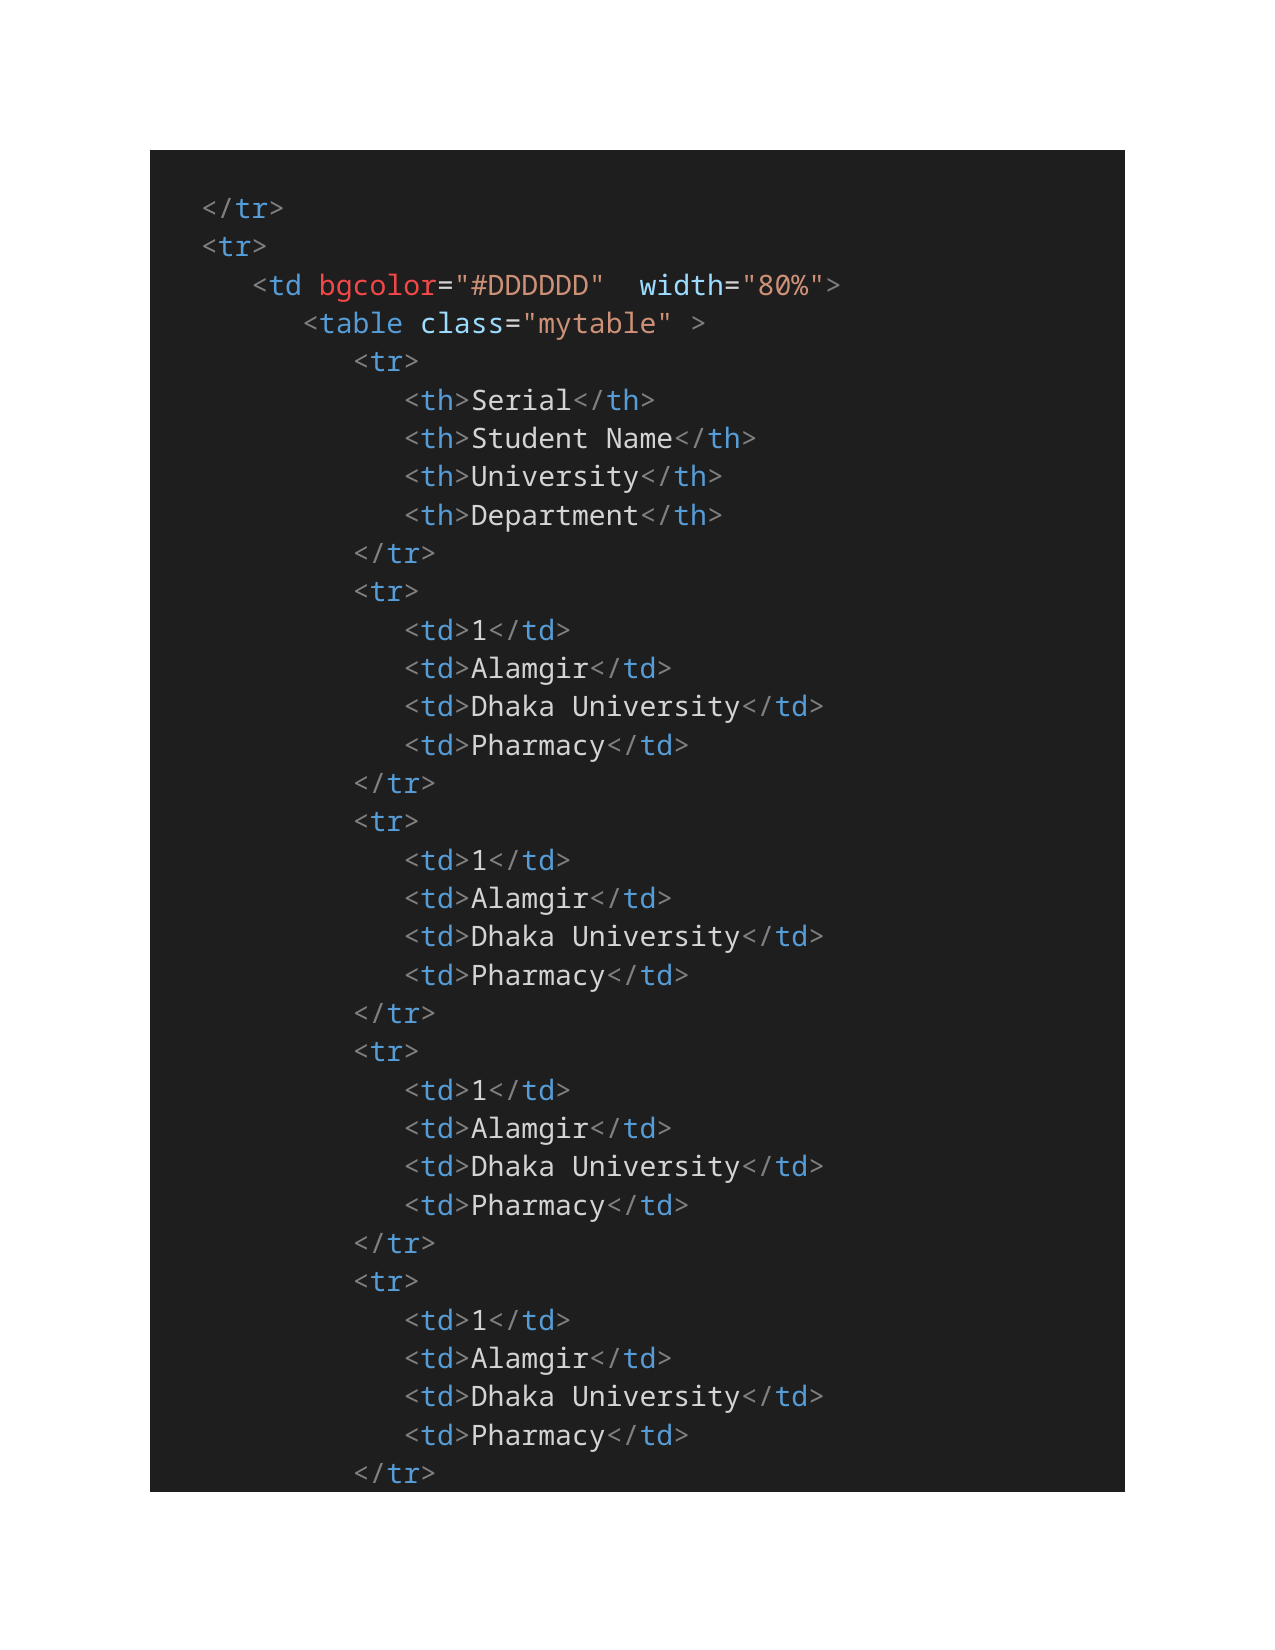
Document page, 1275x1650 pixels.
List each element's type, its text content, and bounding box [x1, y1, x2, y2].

text <td>Alamgir</td> [150, 878, 1125, 917]
text </tr> [150, 533, 1125, 572]
text <table class="mytable" > [150, 303, 1125, 342]
text <tr> [150, 1262, 1125, 1300]
text <tr> [150, 342, 1125, 380]
text <th>Department</th> [150, 495, 1125, 533]
text </tr> [150, 188, 1125, 227]
text <td>1</td> [150, 610, 1125, 648]
text <tr> [150, 572, 1125, 610]
text <td>Alamgir</td> [150, 1338, 1125, 1377]
text <tr> [150, 1032, 1125, 1070]
text <tr> [150, 227, 1125, 265]
text <th>University</th> [150, 457, 1125, 495]
text </tr> [150, 993, 1125, 1032]
text </tr> [150, 763, 1125, 802]
text <td bgcolor="#DDDDDD" width="80%"> [150, 265, 1125, 303]
text <td>1</td> [150, 1070, 1125, 1108]
text <td>Alamgir</td> [150, 1108, 1125, 1147]
text <td>Dhaka University</td> [150, 917, 1125, 955]
text <td>Pharmacy</td> [150, 1415, 1125, 1453]
text </tr> [150, 1453, 1125, 1492]
text <td>Pharmacy</td> [150, 955, 1125, 993]
text <td>Dhaka University</td> [150, 687, 1125, 725]
text <td>Pharmacy</td> [150, 1185, 1125, 1223]
text <th>Serial</th> [150, 380, 1125, 418]
text <td>Dhaka University</td> [150, 1377, 1125, 1415]
text <td>Pharmacy</td> [150, 725, 1125, 763]
text <td>1</td> [150, 840, 1125, 878]
text <td>Dhaka University</td> [150, 1147, 1125, 1185]
text <tr> [150, 802, 1125, 840]
text <th>Student Name</th> [150, 418, 1125, 457]
text <td>Alamgir</td> [150, 648, 1125, 687]
text <td>1</td> [150, 1300, 1125, 1338]
text </tr> [150, 1223, 1125, 1262]
